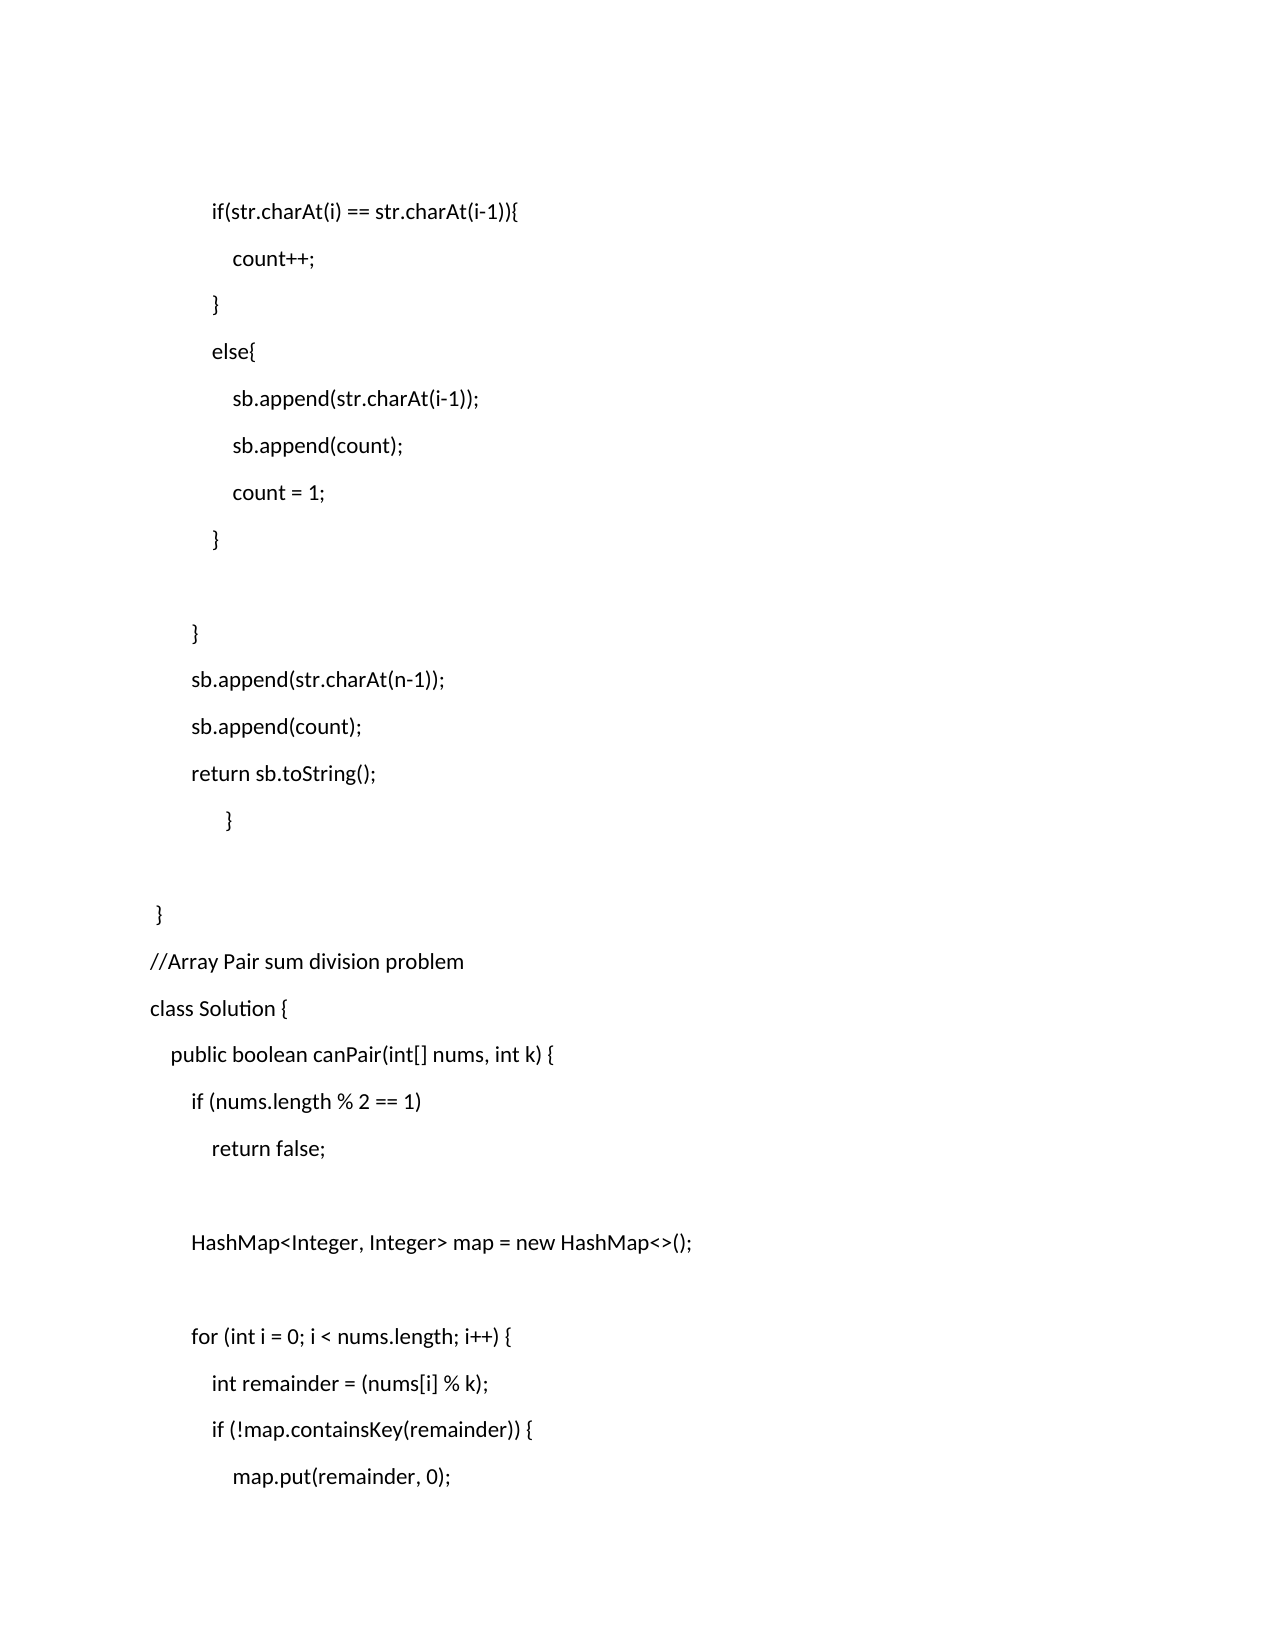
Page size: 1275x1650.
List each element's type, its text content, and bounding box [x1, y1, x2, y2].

text sb.append(str.charAt(n-1)); [150, 666, 1125, 694]
text sb.append(count); [150, 431, 1125, 459]
text HashMap<Integer, Integer> map = new HashMap<>(); [150, 1228, 1125, 1256]
text sb.append(count); [150, 712, 1125, 741]
text if(str.charAt(i) == str.charAt(i-1)){ [150, 197, 1125, 225]
text } [150, 525, 1125, 553]
text if (!map.containsKey(remainder)) { [150, 1416, 1125, 1444]
text } [150, 291, 1125, 319]
text for (int i = 0; i < nums.length; i++) { [150, 1322, 1125, 1350]
text count = 1; [150, 478, 1125, 506]
text int remainder = (nums[i] % k); [150, 1369, 1125, 1397]
text sb.append(str.charAt(i-1)); [150, 384, 1125, 412]
text map.put(remainder, 0); [150, 1462, 1125, 1491]
text class Solution { [150, 994, 1125, 1022]
text return false; [150, 1134, 1125, 1162]
text } [150, 806, 1125, 834]
text //Array Pair sum division problem [150, 947, 1125, 975]
text else{ [150, 337, 1125, 366]
text } [150, 900, 1125, 928]
text public boolean canPair(int[] nums, int k) { [150, 1041, 1125, 1069]
text return sb.toString(); [150, 759, 1125, 787]
text } [150, 619, 1125, 647]
text count++; [150, 244, 1125, 272]
text if (nums.length % 2 == 1) [150, 1087, 1125, 1116]
